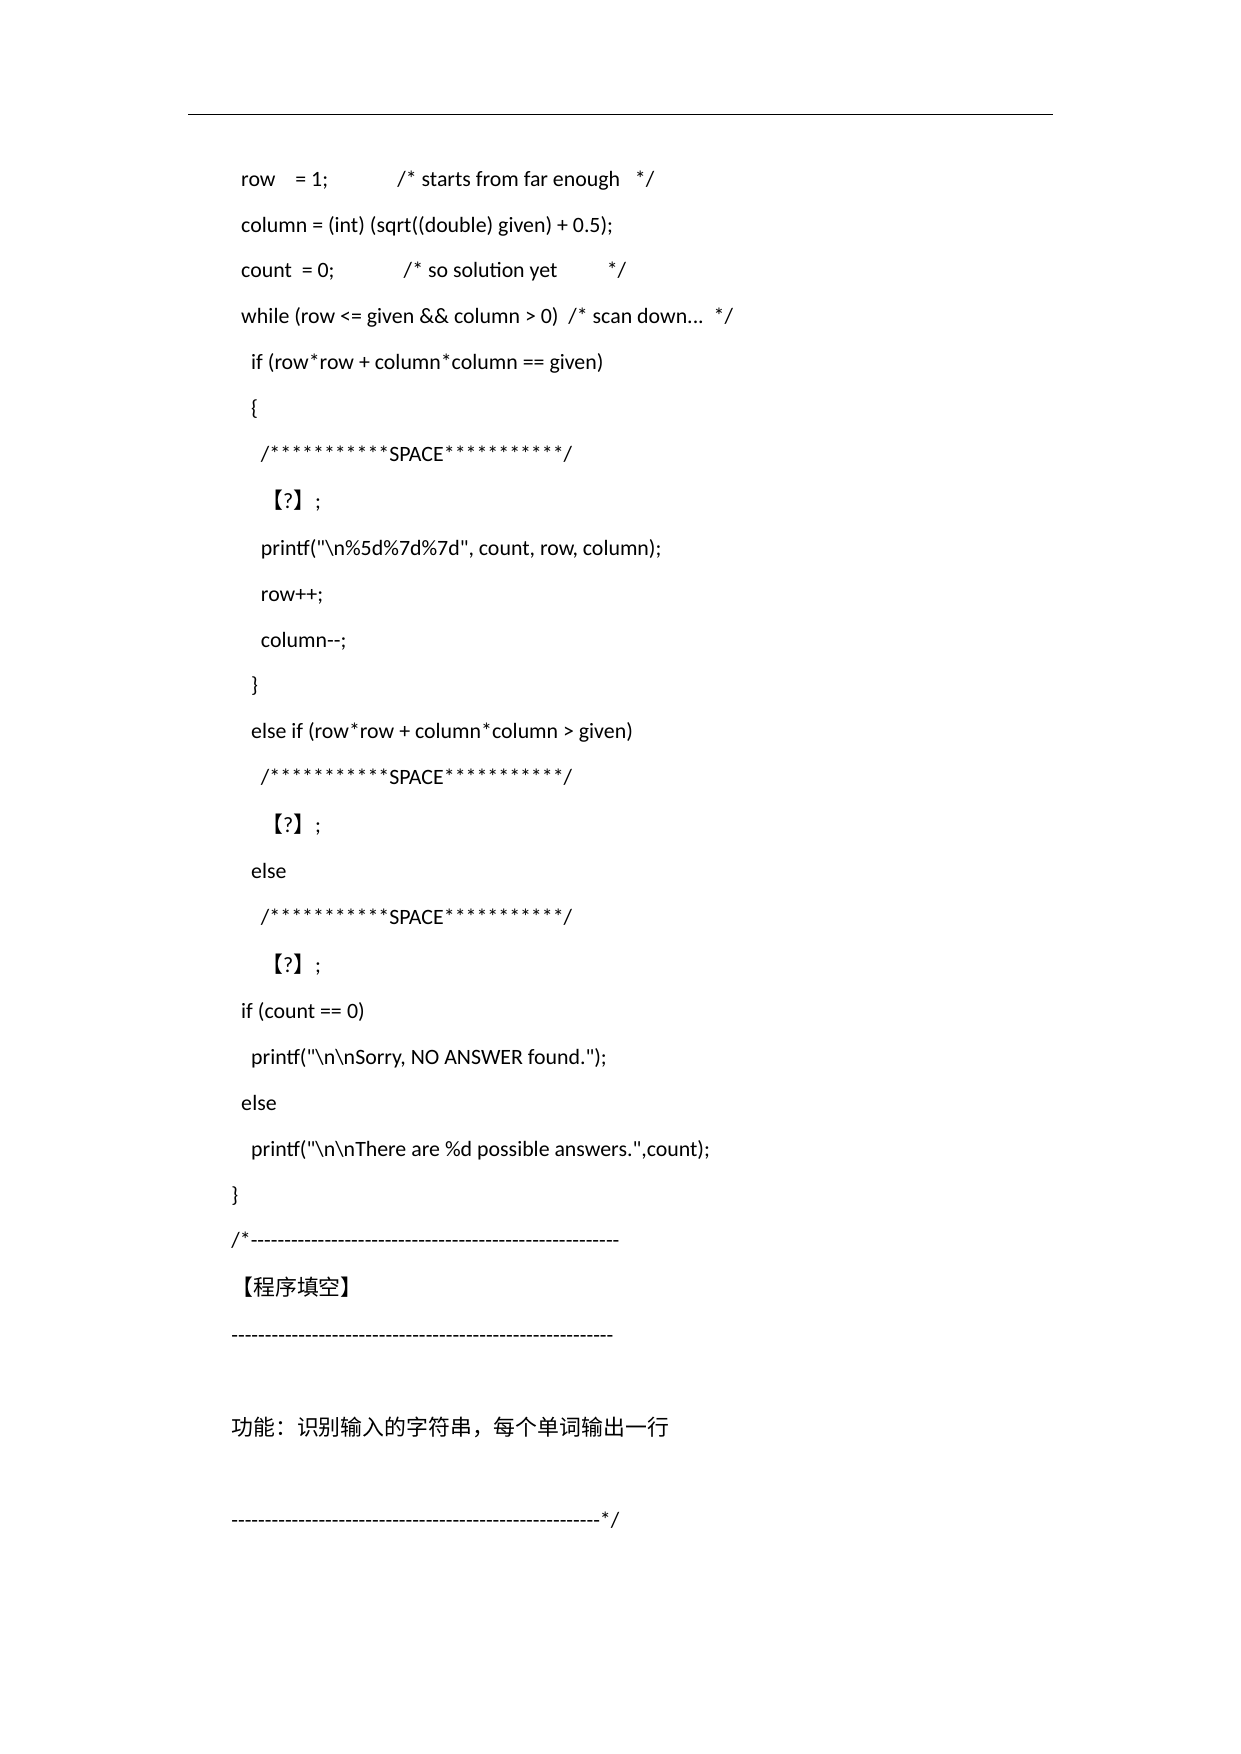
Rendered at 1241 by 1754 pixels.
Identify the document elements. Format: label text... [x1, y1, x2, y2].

text row++; [187, 577, 1053, 609]
text 【?】; [187, 483, 1053, 515]
text printf("\n\nThere are %d possible answers.",count); [187, 1132, 1053, 1164]
text column = (int) (sqrt((double) given) + 0.5); [187, 208, 1053, 240]
text else if (row*row + column*column > given) [187, 714, 1053, 747]
text row = 1; /* starts from far enough */ [187, 162, 1053, 194]
text --------------------------------------------------------- [187, 1318, 1053, 1350]
text else [187, 854, 1053, 887]
text 【?】; [187, 946, 1053, 979]
text column--; [187, 623, 1053, 655]
text -------------------------------------------------------*/ [187, 1504, 1053, 1536]
text else [187, 1086, 1053, 1119]
text 【程序填空】 [187, 1269, 1053, 1302]
text /***********SPACE***********/ [187, 437, 1053, 469]
text 功能：识别输入的字符串，每个单词输出一行 [187, 1409, 1053, 1442]
text /*------------------------------------------------------- [187, 1224, 1053, 1256]
text if (row*row + column*column == given) [187, 345, 1053, 378]
text printf("\n%5d%7d%7d", count, row, column); [187, 531, 1053, 564]
text { [187, 391, 1053, 424]
text if (count == 0) [187, 994, 1053, 1027]
text } [187, 669, 1053, 701]
text printf("\n\nSorry, NO ANSWER found."); [187, 1040, 1053, 1073]
text 【?】; [187, 806, 1053, 839]
text } [187, 1178, 1053, 1210]
text /***********SPACE***********/ [187, 760, 1053, 793]
text count = 0; /* so solution yet */ [187, 254, 1053, 286]
text /***********SPACE***********/ [187, 900, 1053, 933]
text while (row <= given && column > 0) /* scan down... */ [187, 299, 1053, 332]
